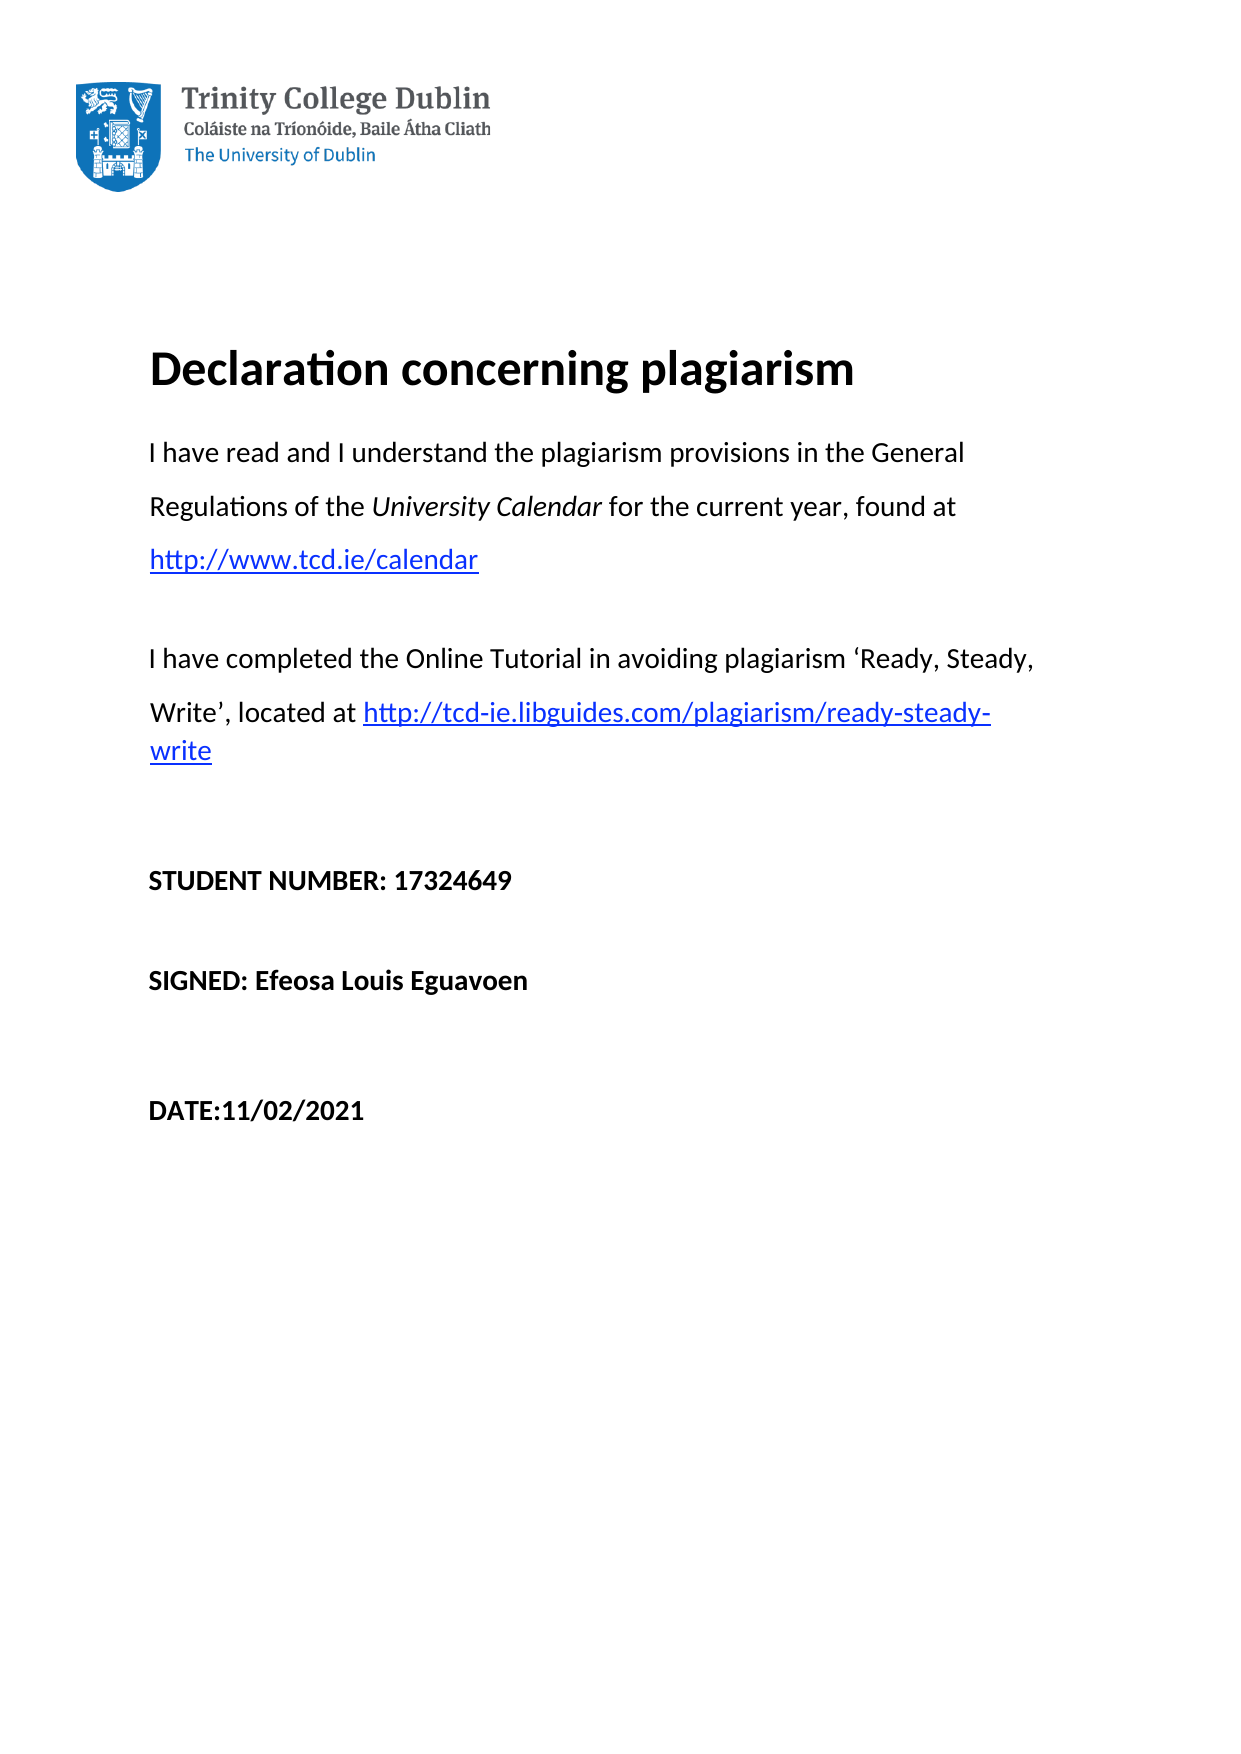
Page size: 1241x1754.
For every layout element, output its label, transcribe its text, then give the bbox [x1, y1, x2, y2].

text Declaration concerning plagiarism [150, 337, 1052, 398]
picture [76, 82, 491, 192]
text Write’, located at http://tcd‐ie.libguides.com/plagiarism/ready‐steady‐write [150, 694, 1052, 768]
text I have read and I understand the plagiarism provisions in the General Regulations of the University Calendar for the current year, found at http://www.tcd.ie/calendar [148, 434, 1052, 577]
text STUDENT NUMBER: 17324649 [148, 862, 1052, 898]
text SIGNED: Efeosa Louis Eguavoen [148, 962, 1052, 997]
text I have completed the Online Tutorial in avoiding plagiarism ‘Ready, Steady, [148, 640, 1052, 676]
text DATE:11/02/2021 [148, 1092, 1052, 1127]
